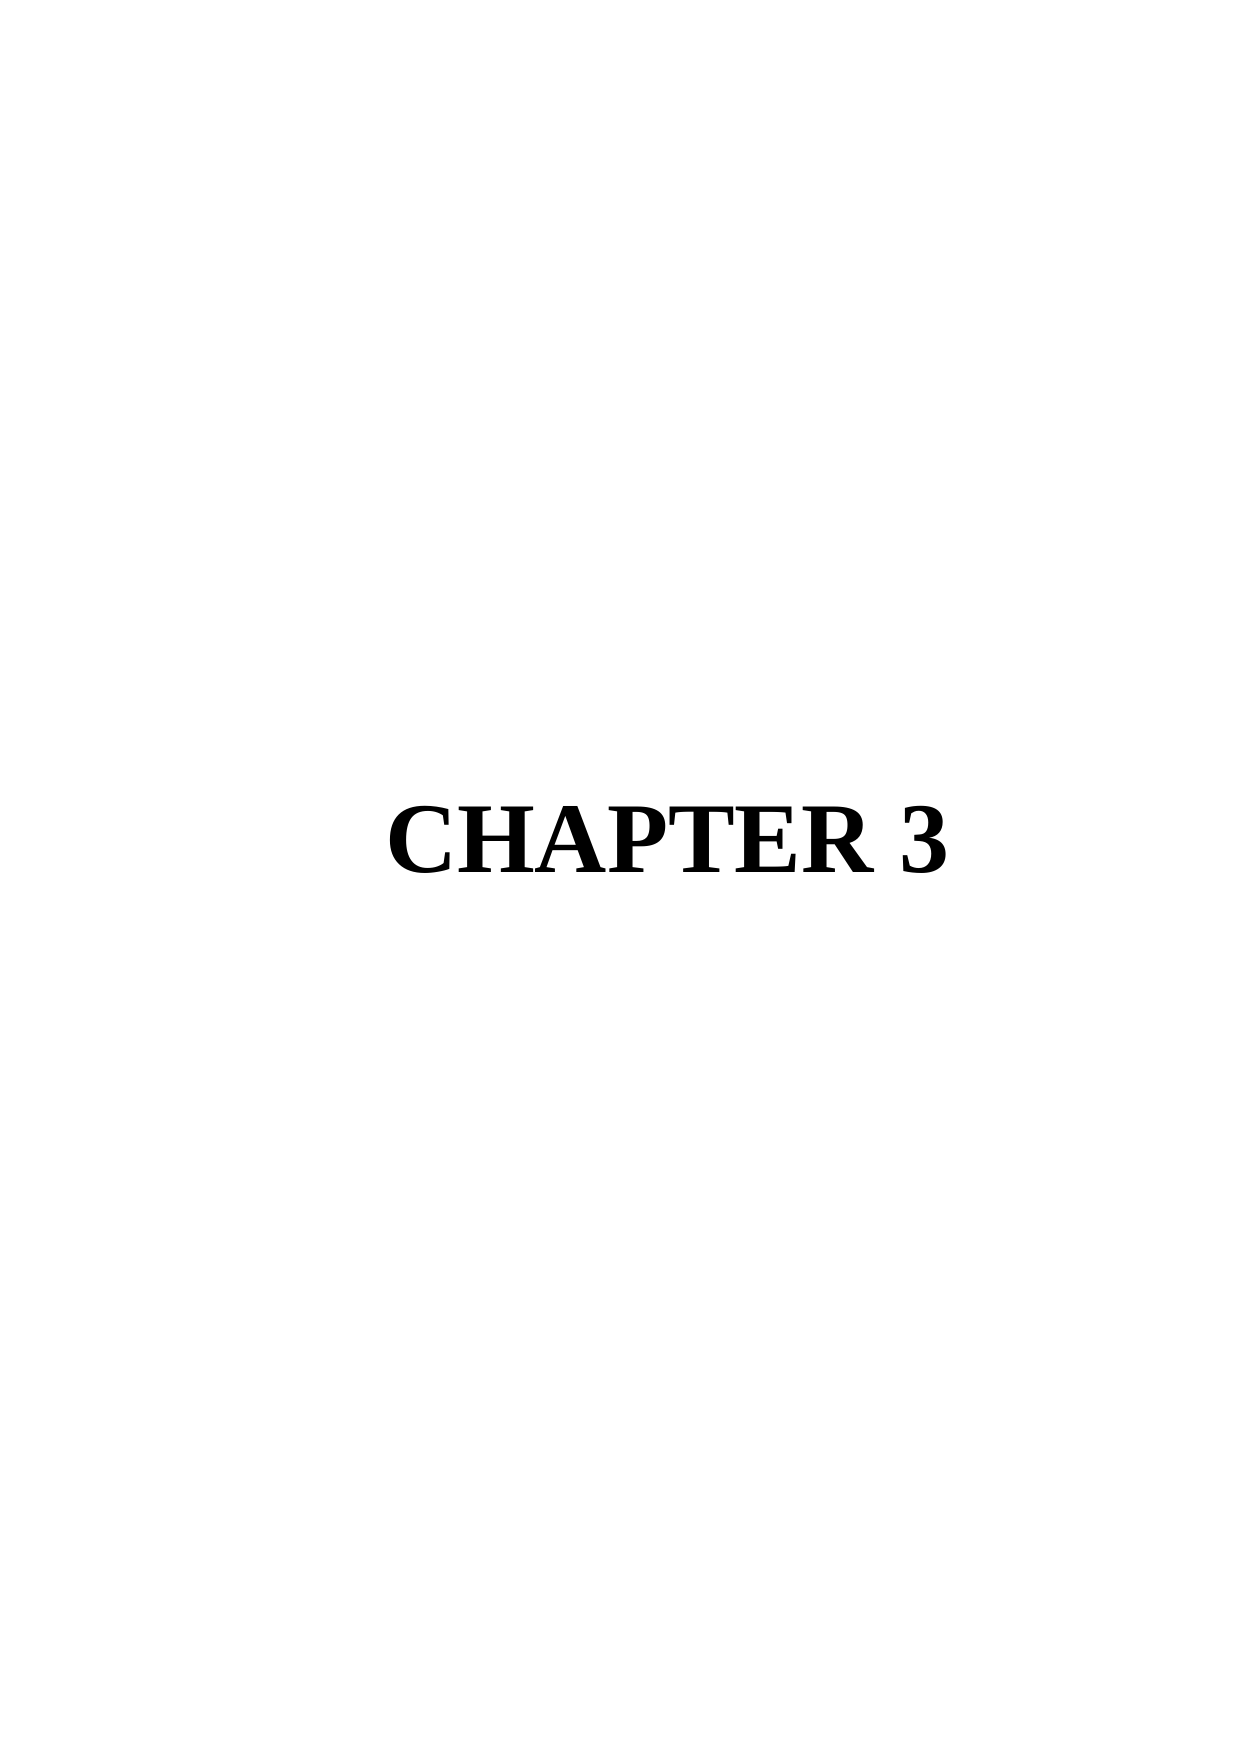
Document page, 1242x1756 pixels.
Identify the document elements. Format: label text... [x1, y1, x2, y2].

subtitle CHAPTER 3 [351, 779, 983, 894]
